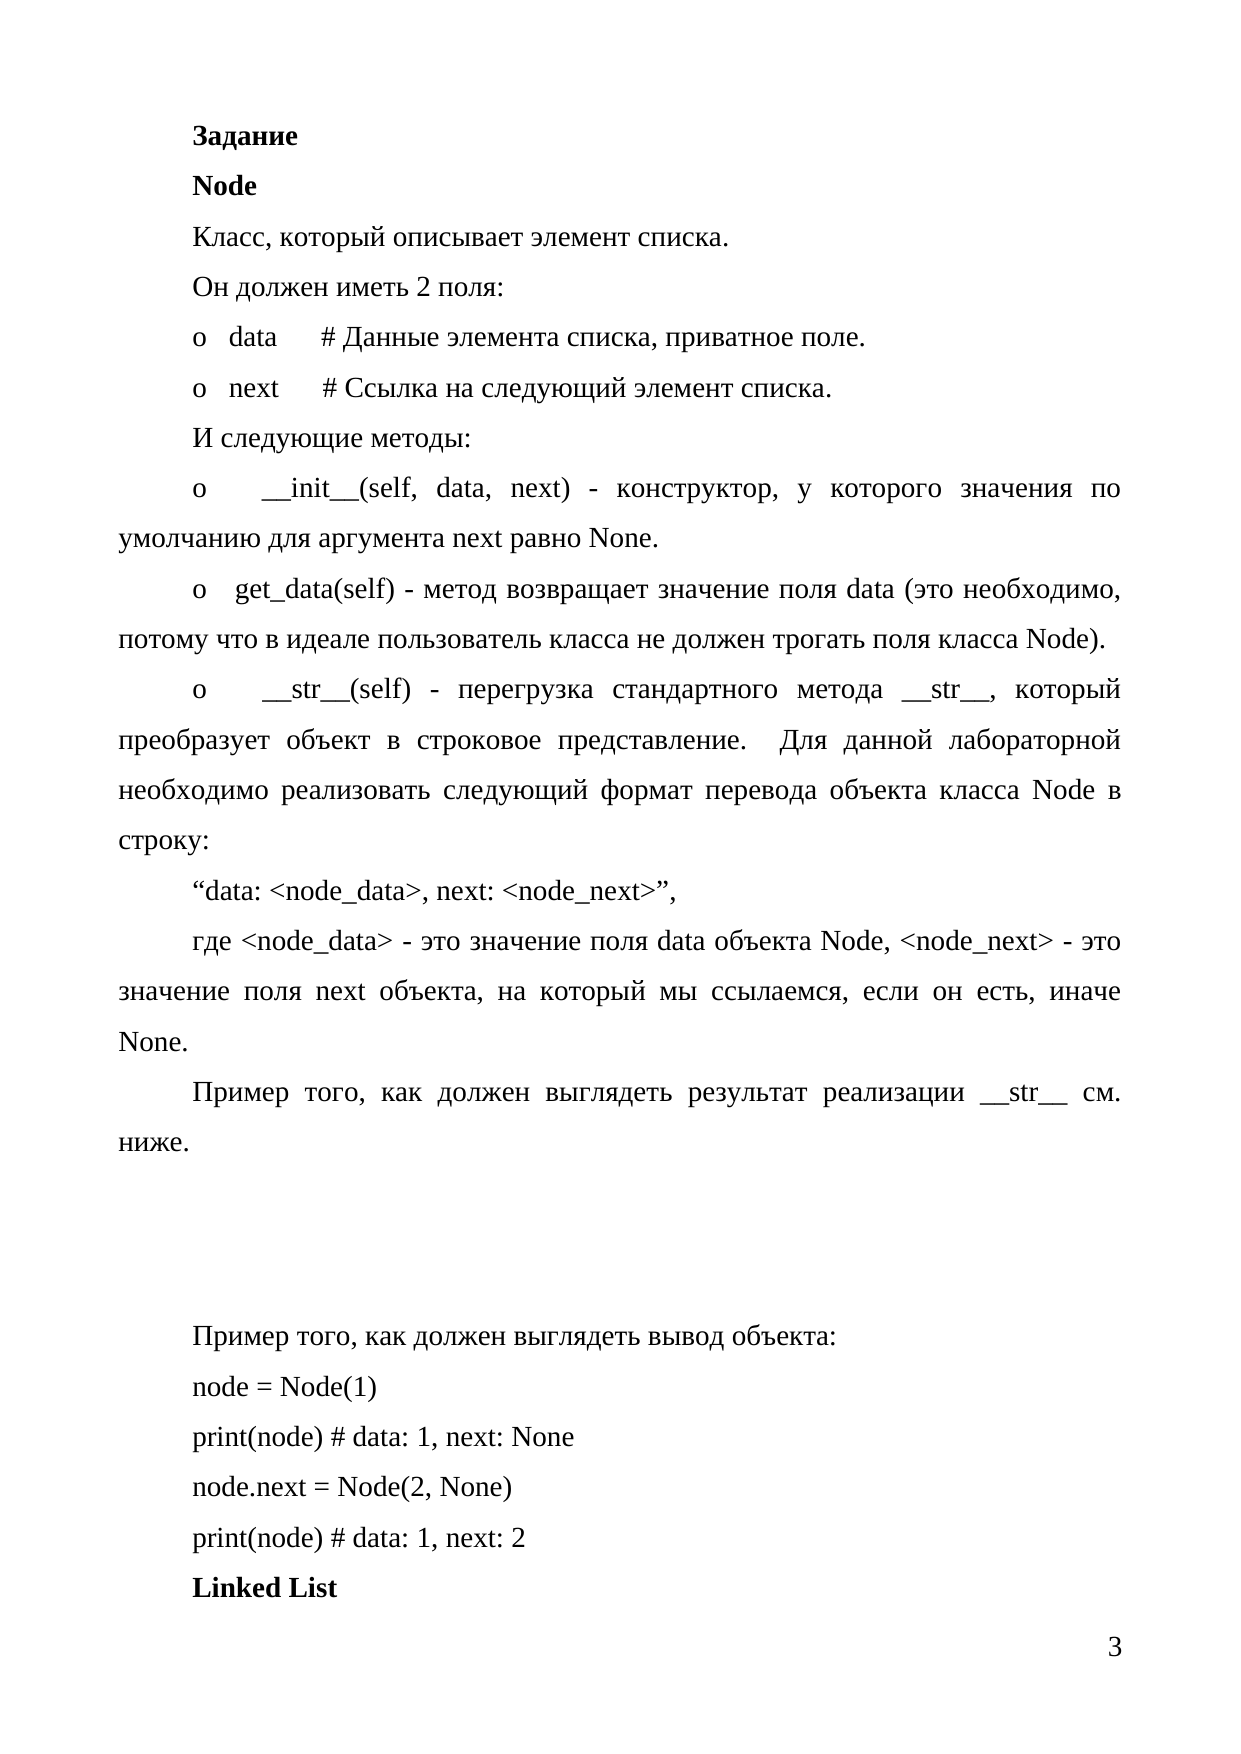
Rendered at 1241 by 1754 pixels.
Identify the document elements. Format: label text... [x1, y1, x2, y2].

text o data # Данные элемента списка, приватное поле. [118, 319, 1122, 353]
text o __str__(self) - перегрузка стандартного метода __str__, который преобразует объект в строковое представление. Для данной лабораторной необходимо реализовать следующий формат перевода объекта класса Node в строку: [118, 672, 1122, 856]
text где <node_data> - это значение поля data объекта Node, <node_next> - это значение поля next объекта, на который мы ссылаемся, если он есть, иначе None. [118, 923, 1122, 1057]
text Linked List [118, 1570, 1122, 1603]
subtitle Задание [118, 118, 1122, 152]
text o get_data(self) - метод возвращает значение поля data (это необходимо, потому что в идеале пользователь класса не должен трогать поля класса Node). [118, 571, 1122, 655]
text Node [118, 168, 1122, 202]
text “data: <node_data>, next: <node_next>”, [118, 873, 1122, 906]
text Он должен иметь 2 поля: [118, 269, 1122, 303]
text Пример того, как должен выглядеть результат реализации __str__ см. ниже. [118, 1074, 1122, 1158]
text node = Node(1) [118, 1369, 1122, 1402]
text Класс, который описывает элемент списка. [118, 219, 1122, 252]
text print(node) # data: 1, next: None [118, 1419, 1122, 1453]
text o __init__(self, data, next) - конструктор, у которого значения по умолчанию для аргумента next равно None. [118, 470, 1122, 554]
text o next # Ссылка на следующий элемент списка. [118, 370, 1122, 403]
text Пример того, как должен выглядеть вывод объекта: [118, 1318, 1122, 1352]
text print(node) # data: 1, next: 2 [118, 1520, 1122, 1553]
text И следующие методы: [118, 420, 1122, 453]
text node.next = Node(2, None) [118, 1469, 1122, 1503]
